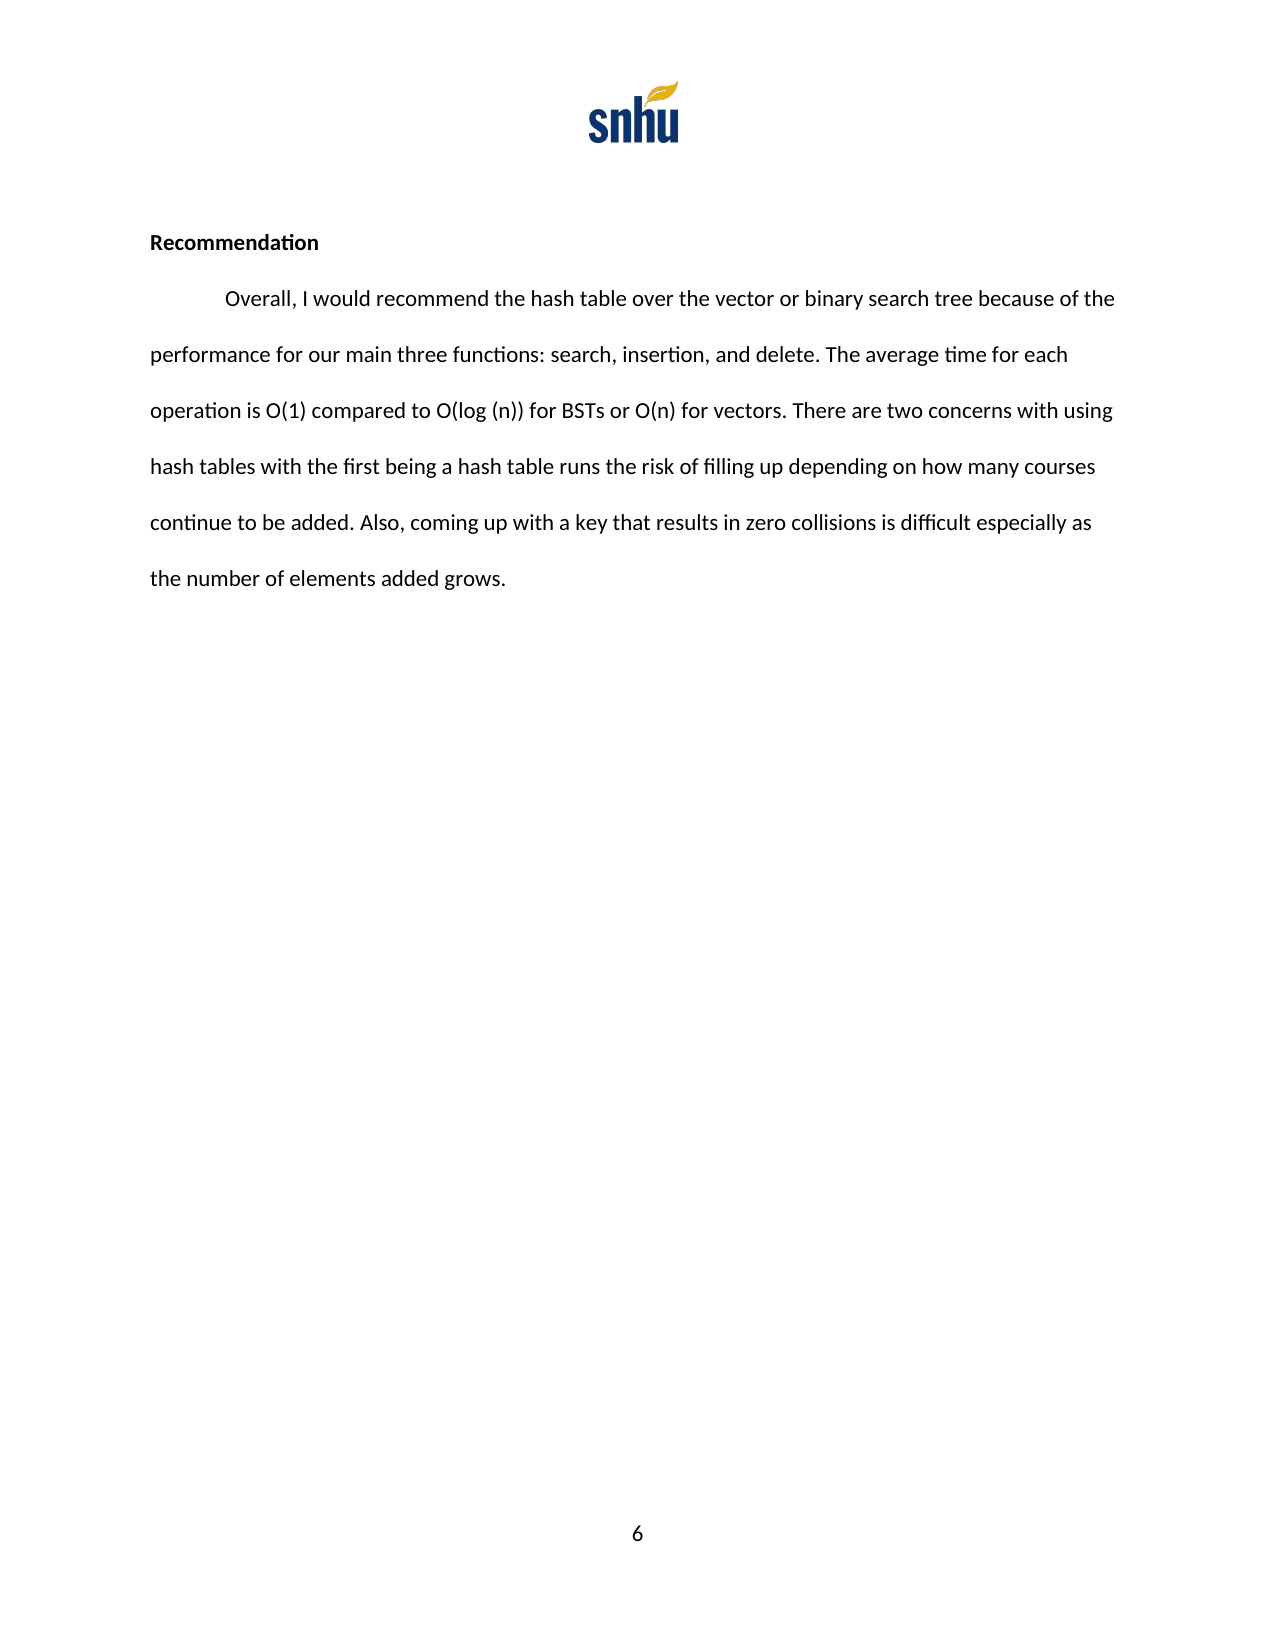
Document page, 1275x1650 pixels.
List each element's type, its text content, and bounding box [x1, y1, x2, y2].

picture [568, 75, 707, 152]
text Recommendation [150, 228, 1125, 256]
text Overall, I would recommend the hash table over the vector or binary search tree because of the performance for our main three functions: search, insertion, and delete. The average time for each operation is O(1) compared to O(log (n)) for BSTs or O(n) for vectors. There are two concerns with using hash tables with the first being a hash table runs the risk of filling up depending on how many courses continue to be added. Also, coming up with a key that results in zero collisions is difficult especially as the number of elements added grows. [150, 284, 1125, 592]
